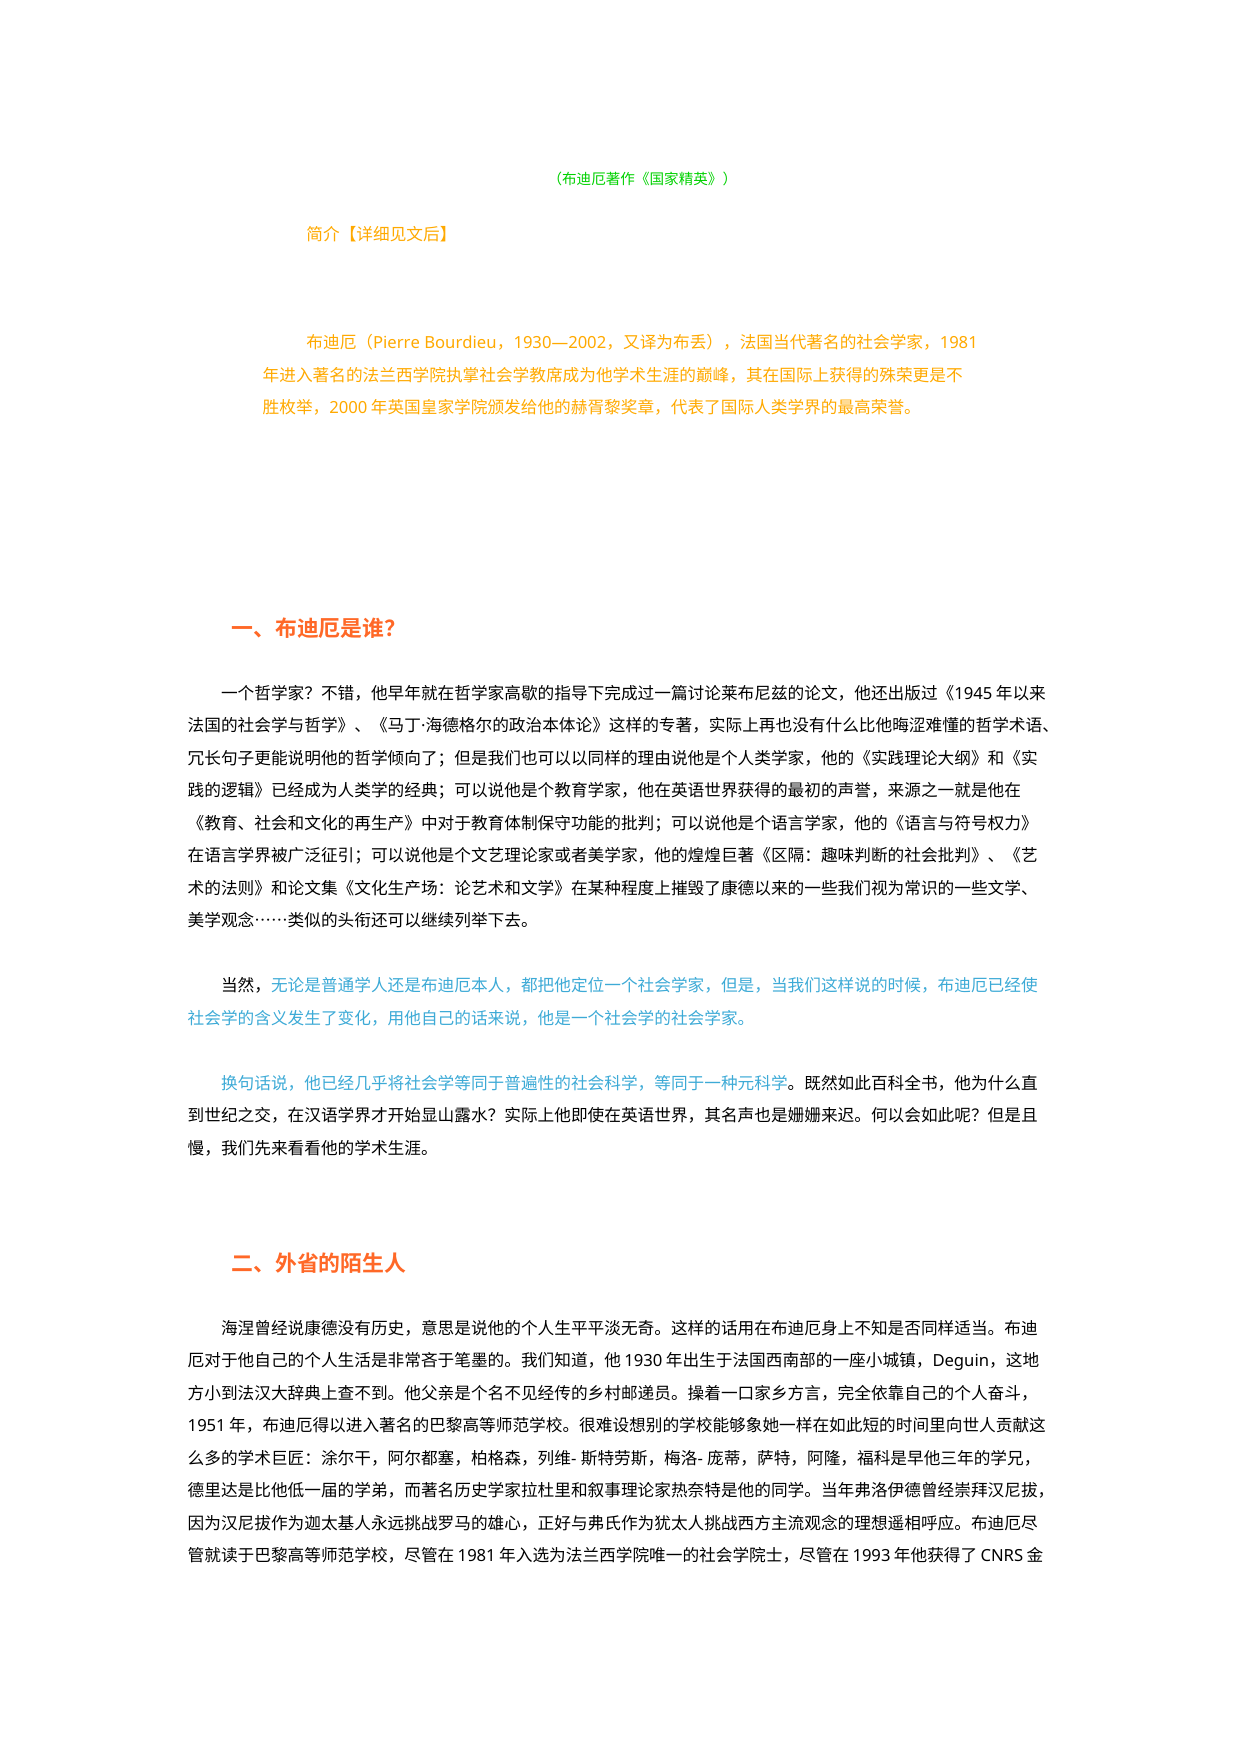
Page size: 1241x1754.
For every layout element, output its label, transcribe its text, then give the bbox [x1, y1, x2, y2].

text 一、布迪厄是谁？ 一个哲学家？不错，他早年就在哲学家高歇的指导下完成过一篇讨论莱布尼兹的论文，他还出版过《1945年以来法国的社会学与哲学》、《马丁·海德格尔的政治本体论》这样的专著，实际上再也没有什么比他晦涩难懂的哲学术语、冗长句子更能说明他的哲学倾向了；但是我们也可以以同样的理由说他是个人类学家，他的《实践理论大纲》和《实践的逻辑》已经成为人类学的经典；可以说他是个教育学家，他在英语世界获得的最初的声誉，来源之一就是他在《教育、社会和文化的再生产》中对于教育体制保守功能的批判；可以说他是个语言学家，他的《语言与符号权力》在语言学界被广泛征引；可以说他是个文艺理论家或者美学家，他的煌煌巨著《区隔：趣味判断的社会批判》、《艺术的法则》和论文集《文化生产场：论艺术和文学》在某种程度上摧毁了康德以来的一些我们视为常识的一些文学、美学观念……类似的头衔还可以继续列举下去。 当然，无论是普通学人还是布迪厄本人，都把他定位一个社会学家，但是，当我们这样说的时候，布迪厄已经使社会学的含义发生了变化，用他自己的话来说，他是一个社会学的社会学家。 换句话说，他已经几乎将社会学等同于普遍性的社会科学，等同于一种元科学。既然如此百科全书，他为什么直到世纪之交，在汉语学界才开始显山露水？实际上他即使在英语世界，其名声也是姗姗来迟。何以会如此呢？但是且慢，我们先来看看他的学术生涯。 [187, 611, 1053, 1163]
text 简介【详细见文后】 [262, 216, 978, 249]
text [187, 1246, 1053, 1571]
text （布迪厄著作《国家精英》） [187, 162, 1053, 194]
text 布迪厄（Pierre Bourdieu，1930—2002，又译为布丢），法国当代著名的社会学家，1981年进入著名的法兰西学院执掌社会学教席成为他学术生涯的巅峰，其在国际上获得的殊荣更是不胜枚举，2000年英国皇家学院颁发给他的赫胥黎奖章，代表了国际人类学界的最高荣誉。 [262, 325, 978, 423]
